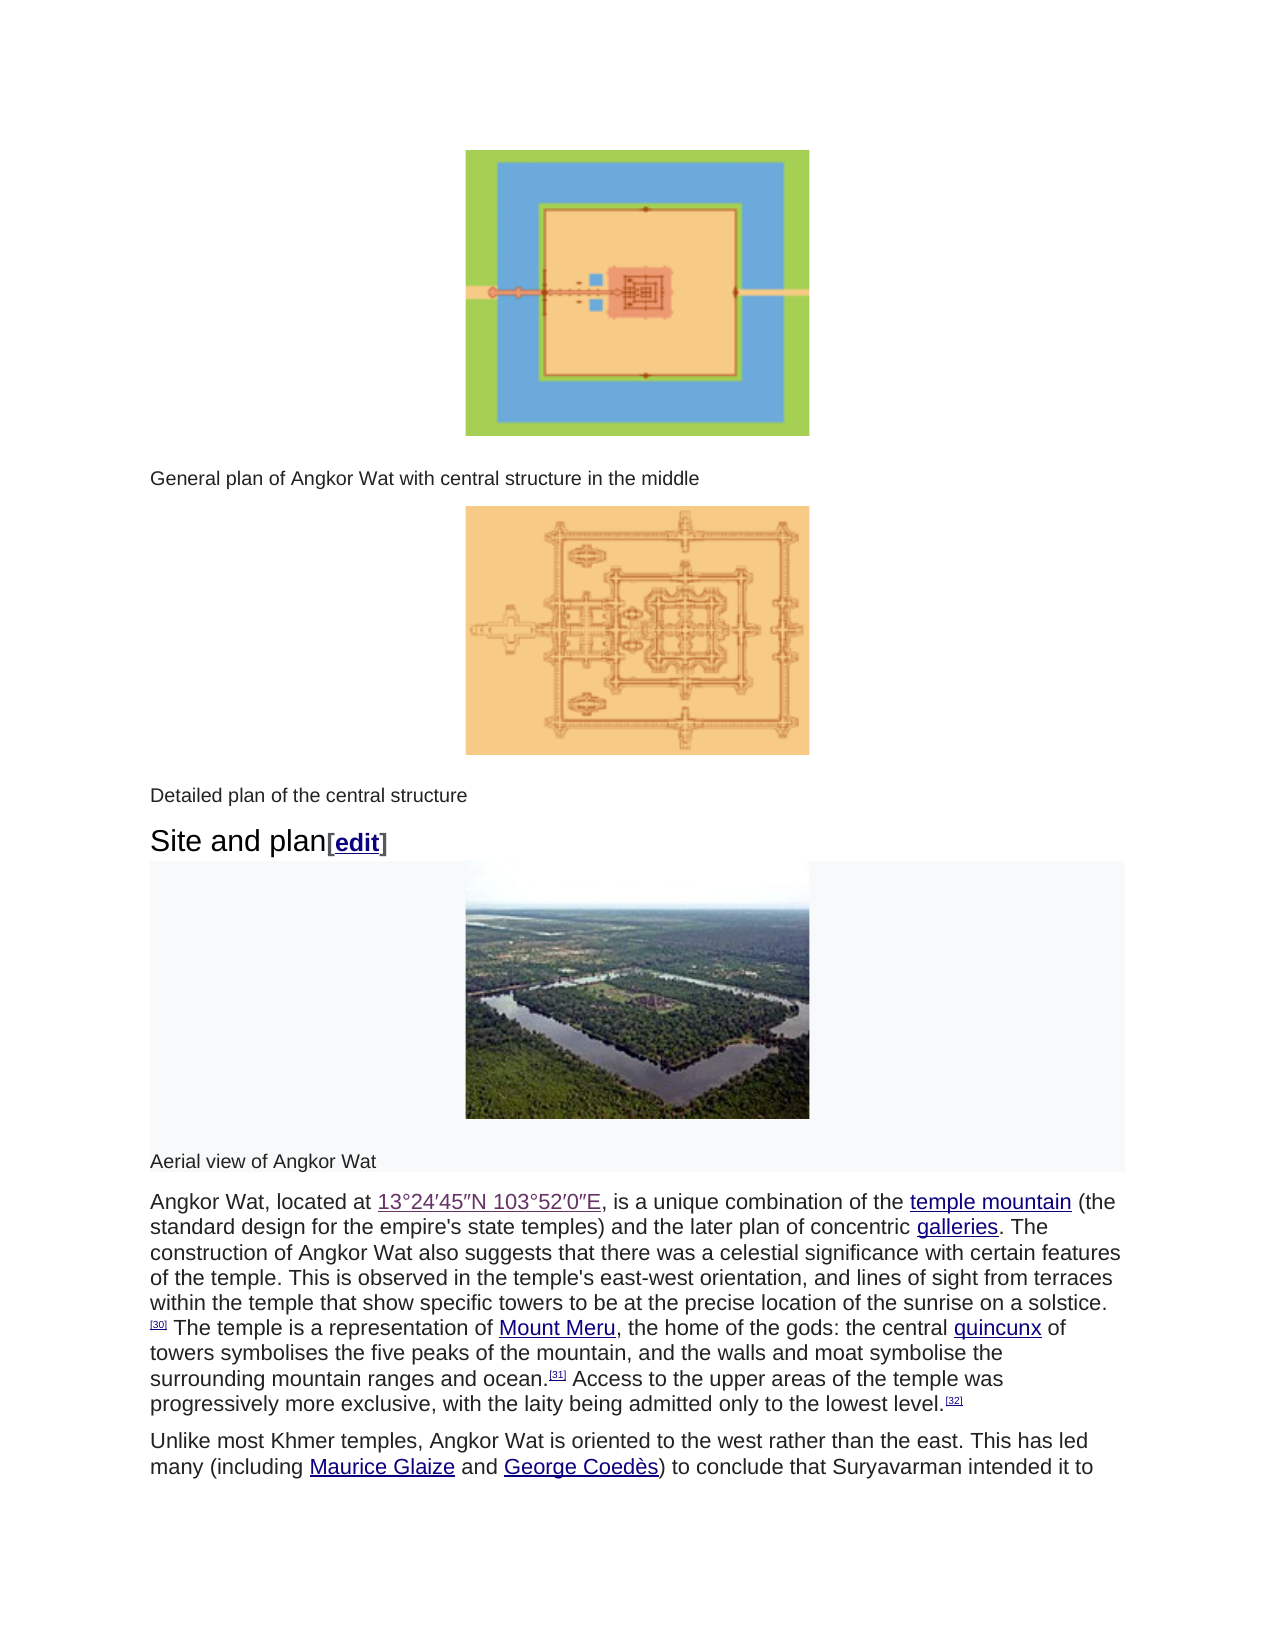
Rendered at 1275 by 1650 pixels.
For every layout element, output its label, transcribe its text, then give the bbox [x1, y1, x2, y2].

subtitle Site and plan[edit] [150, 823, 1125, 858]
picture [465, 150, 810, 436]
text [150, 1428, 1125, 1479]
picture [465, 860, 810, 1119]
text General plan of Angkor Wat with central structure in the middle [150, 455, 1125, 490]
text Angkor Wat, located at 13°24′45″N 103°52′0″E, is a unique combination of the temple mountain (the standard design for the empire's state temples) and the later plan of concentric galleries. The construction of Angkor Wat also suggests that there was a celestial significance with certain features of the temple. This is observed in the temple's east-west orientation, and lines of sight from terraces within the temple that show specific towers to be at the precise location of the sunrise on a solstice.[30] The temple is a representation of Mount Meru, the home of the gods: the central quincunx of towers symbolises the five peaks of the mountain, and the walls and moat symbolise the surrounding mountain ranges and ocean.[31] Access to the upper areas of the temple was progressively more exclusive, with the laity being admitted only to the lowest level.[32] [150, 1189, 1125, 1416]
text Detailed plan of the central structure [150, 772, 1125, 807]
text Aerial view of Angkor Wat [150, 1137, 1125, 1172]
picture [465, 506, 810, 755]
